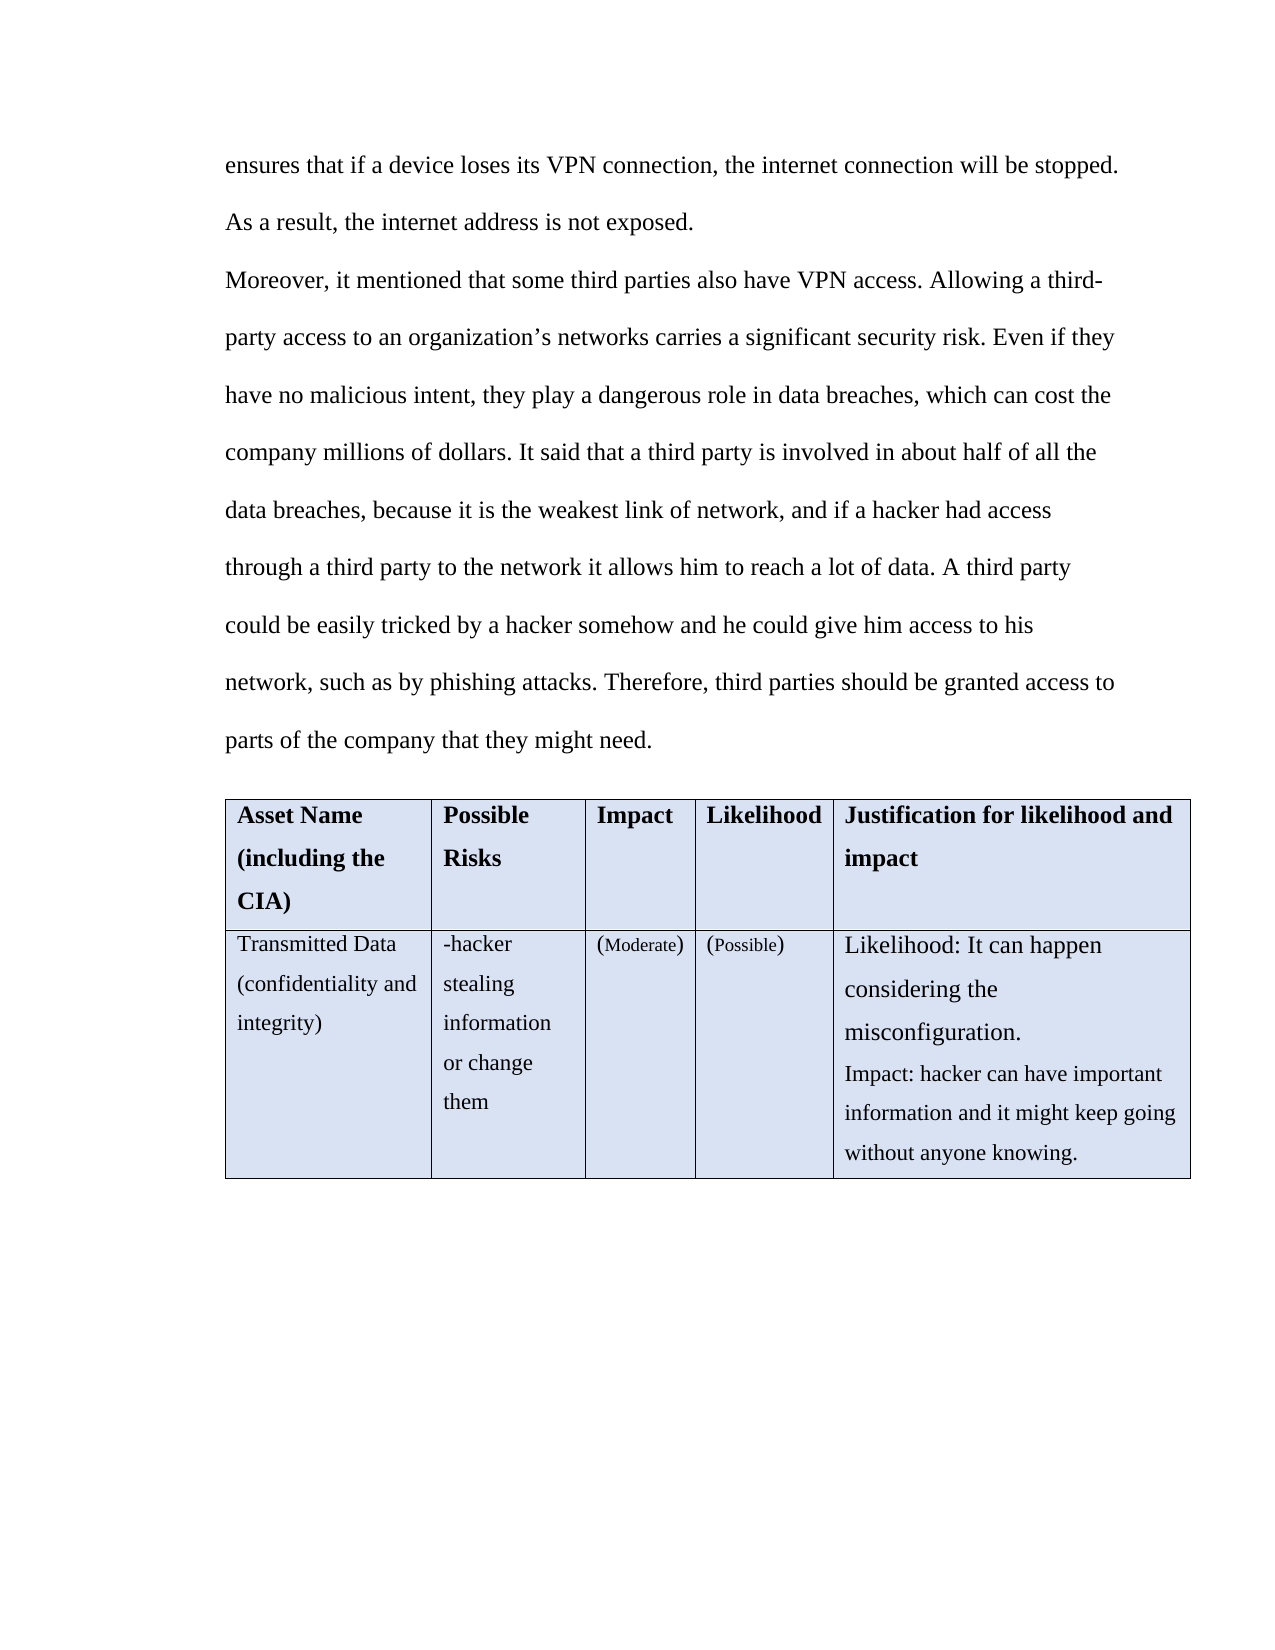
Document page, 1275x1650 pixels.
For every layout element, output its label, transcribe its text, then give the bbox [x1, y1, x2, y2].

table_header Possible Risks [432, 800, 585, 929]
table_header Impact [586, 800, 695, 929]
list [225, 150, 1125, 236]
list Moreover, it mentioned that some third parties also have VPN access. Allowing a third-party access to an organization’s networks carries a significant security risk. Even if they have no malicious intent, they play a dangerous role in data breaches, which can cost the company millions of dollars. It said that a third party is involved in about half of all the data breaches, because it is the weakest link of network, and if a hacker had access through a third party to the network it allows him to reach a lot of data. A third party could be easily tricked by a hacker somehow and he could give him access to his network, such as by phishing attacks. Therefore, third parties should be granted access to parts of the company that they might need. [225, 265, 1125, 754]
table_header Justification for likelihood and impact [834, 800, 1190, 929]
table_header Likelihood [696, 800, 833, 929]
table_cell Likelihood: It can happen considering the misconfiguration. Impact: hacker can have important information and it might keep going without anyone knowing. [834, 931, 1190, 1178]
table_cell (Moderate) [586, 931, 695, 1178]
table_cell (Possible) [696, 931, 833, 1178]
table_cell -hacker stealing information or change them [432, 931, 585, 1178]
table_header Asset Name (including the CIA) [226, 800, 431, 929]
table_cell Transmitted Data (confidentiality and integrity) [226, 931, 431, 1178]
